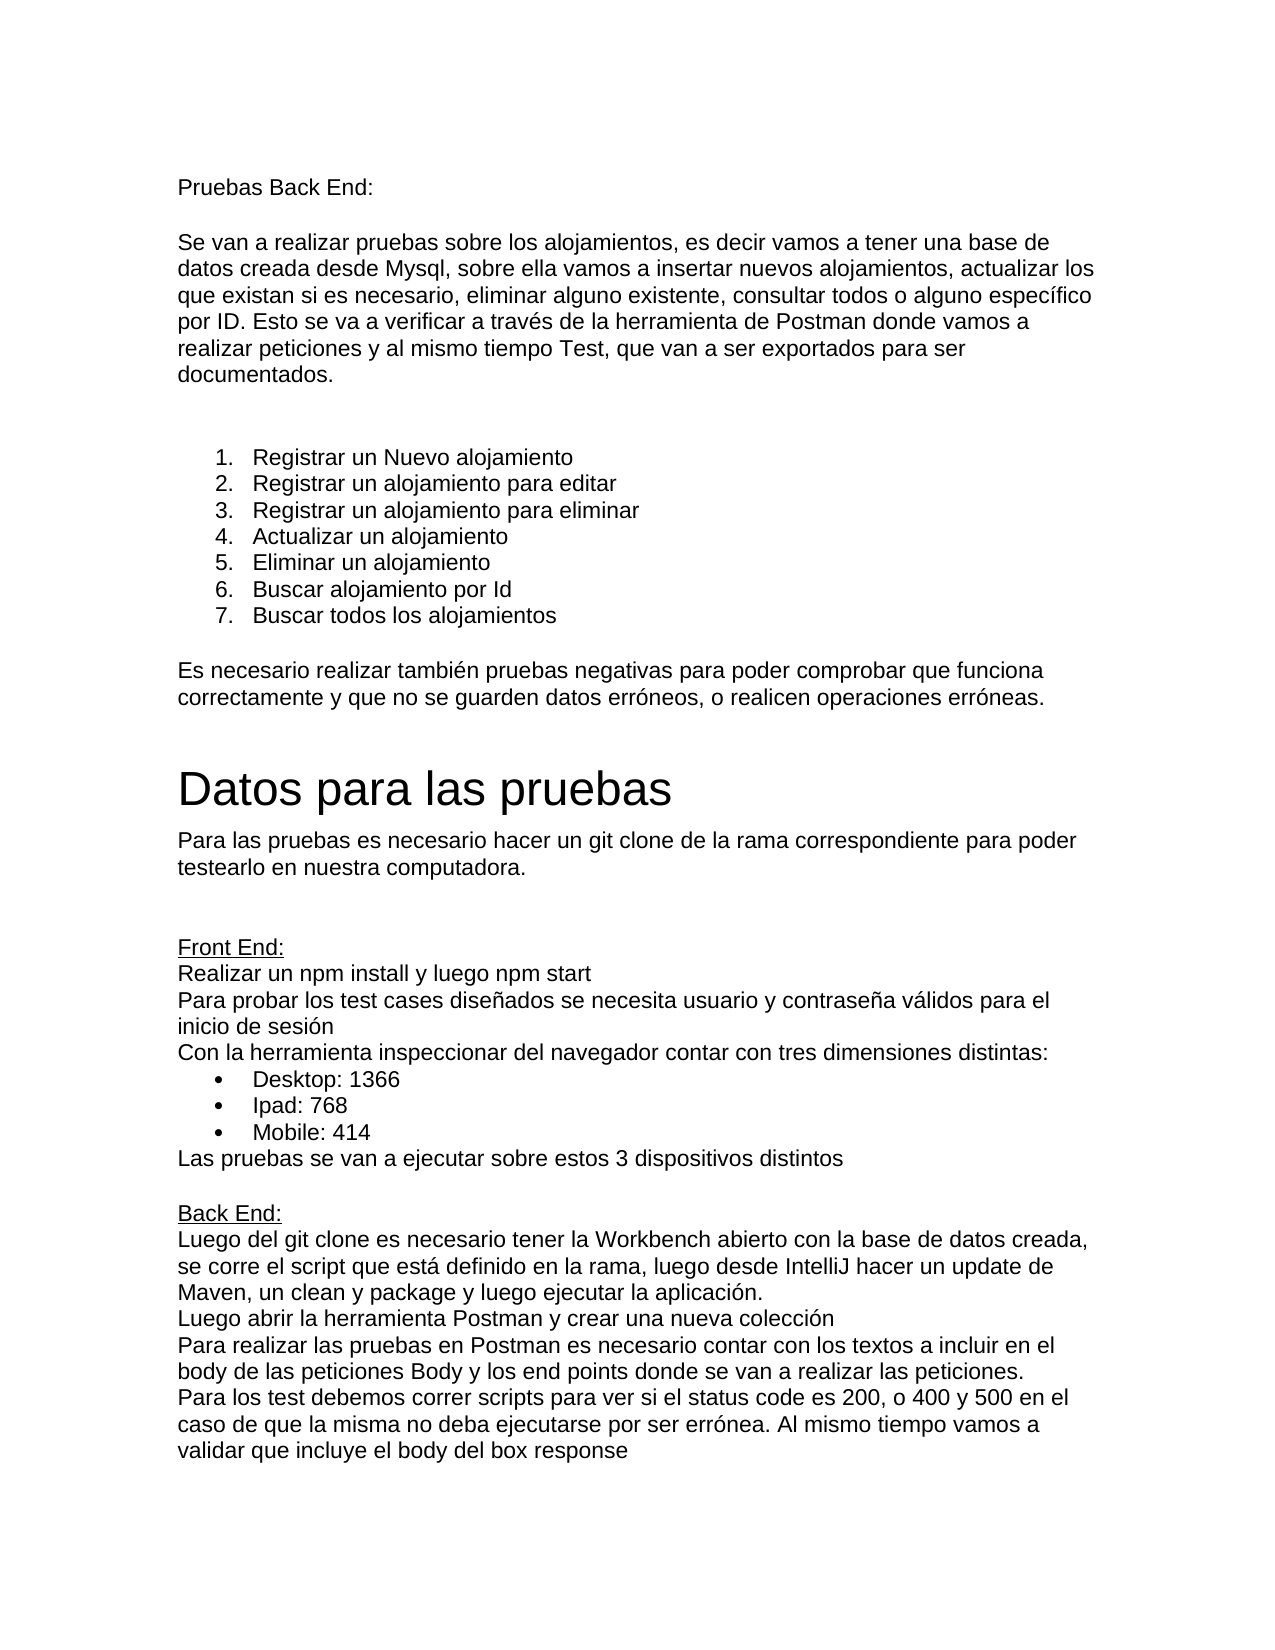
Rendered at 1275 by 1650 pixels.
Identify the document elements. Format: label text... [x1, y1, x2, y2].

text Para las pruebas es necesario hacer un git clone de la rama correspondiente para poder testearlo en nuestra computadora. [177, 827, 1098, 880]
text Para probar los test cases diseñados se necesita usuario y contraseña válidos para el inicio de sesión [177, 987, 1098, 1039]
list Ipad: 768 [215, 1092, 1098, 1118]
text Realizar un npm install y luego npm start [177, 960, 1098, 987]
list Eliminar un alojamiento [215, 549, 1098, 576]
text Luego abrir la herramienta Postman y crear una nueva colección [177, 1305, 1098, 1332]
text Luego del git clone es necesario tener la Workbench abierto con la base de datos creada, se corre el script que está definido en la rama, luego desde IntelliJ hacer un update de Maven, un clean y package y luego ejecutar la aplicación. [177, 1226, 1098, 1305]
list Registrar un alojamiento para editar [215, 470, 1098, 497]
text Pruebas Back End: [177, 174, 1098, 200]
list Registrar un Nuevo alojamiento [215, 444, 1098, 470]
text Se van a realizar pruebas sobre los alojamientos, es decir vamos a tener una base de datos creada desde Mysql, sobre ella vamos a insertar nuevos alojamientos, actualizar los que existan si es necesario, eliminar alguno existente, consultar todos o alguno específico por ID. Esto se va a verificar a través de la herramienta de Postman donde vamos a realizar peticiones y al mismo tiempo Test, que van a ser exportados para ser documentados. [177, 229, 1098, 387]
list Actualizar un alojamiento [215, 523, 1098, 549]
text Es necesario realizar también pruebas negativas para poder comprobar que funciona correctamente y que no se guarden datos erróneos, o realicen operaciones erróneas. [177, 657, 1098, 710]
text Datos para las pruebas [177, 760, 1098, 815]
list Mobile: 414 [215, 1118, 1098, 1145]
list Buscar todos los alojamientos [215, 602, 1098, 628]
list Desktop: 1366 [215, 1066, 1098, 1092]
text Con la herramienta inspeccionar del navegador contar con tres dimensiones distintas: [177, 1039, 1098, 1066]
list Registrar un alojamiento para eliminar [215, 497, 1098, 523]
text Back End: [177, 1200, 1098, 1226]
list Buscar alojamiento por Id [215, 576, 1098, 602]
text Front End: [177, 934, 1098, 960]
text Las pruebas se van a ejecutar sobre estos 3 dispositivos distintos [177, 1145, 1098, 1171]
text Para los test debemos correr scripts para ver si el status code es 200, o 400 y 500 en el caso de que la misma no deba ejecutarse por ser errónea. Al mismo tiempo vamos a validar que incluye el body del box response [177, 1384, 1098, 1463]
text Para realizar las pruebas en Postman es necesario contar con los textos a incluir en el body de las peticiones Body y los end points donde se van a realizar las peticiones. [177, 1332, 1098, 1384]
